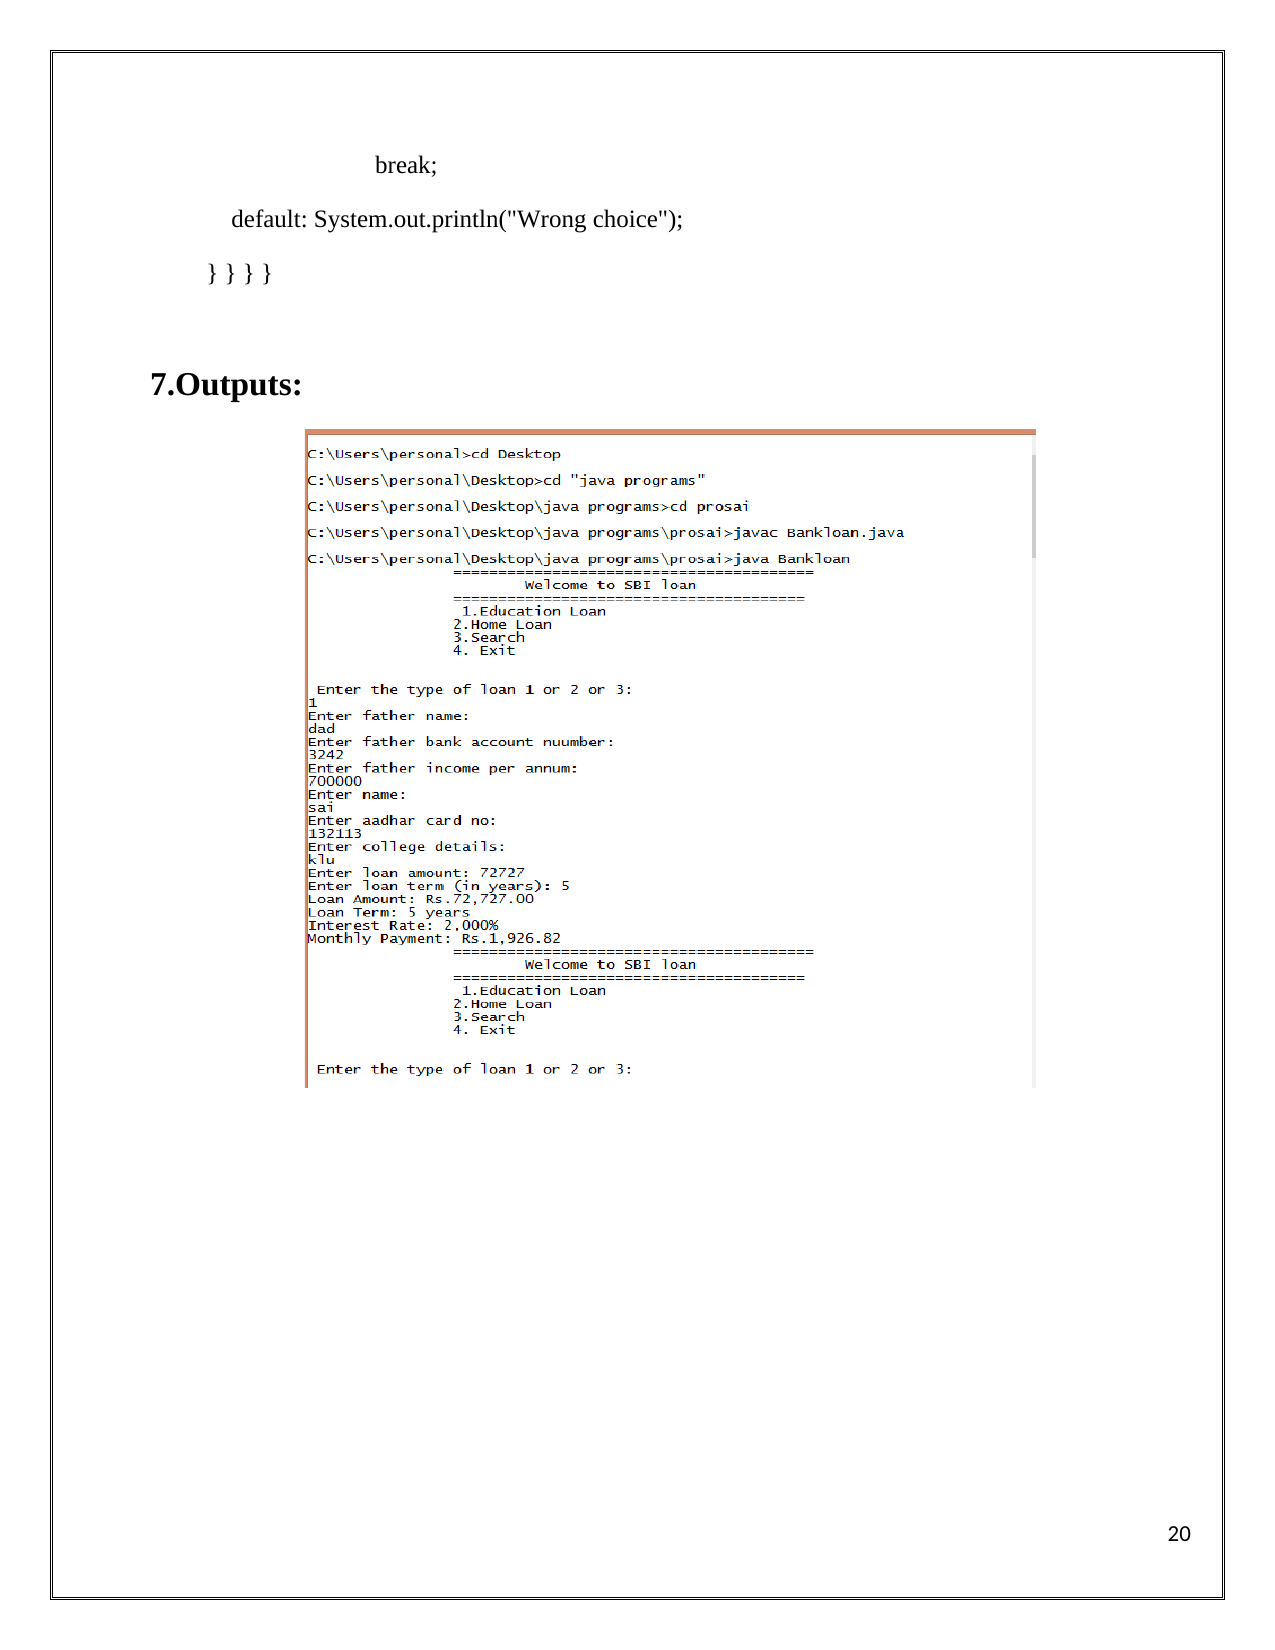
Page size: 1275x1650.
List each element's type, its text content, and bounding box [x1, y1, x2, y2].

text } } } } [150, 258, 1191, 286]
picture [304, 429, 1036, 1088]
text default: System.out.println("Wrong choice"); [150, 204, 1191, 233]
text break; [150, 150, 1191, 179]
text 7.Outputs: [150, 364, 1191, 403]
